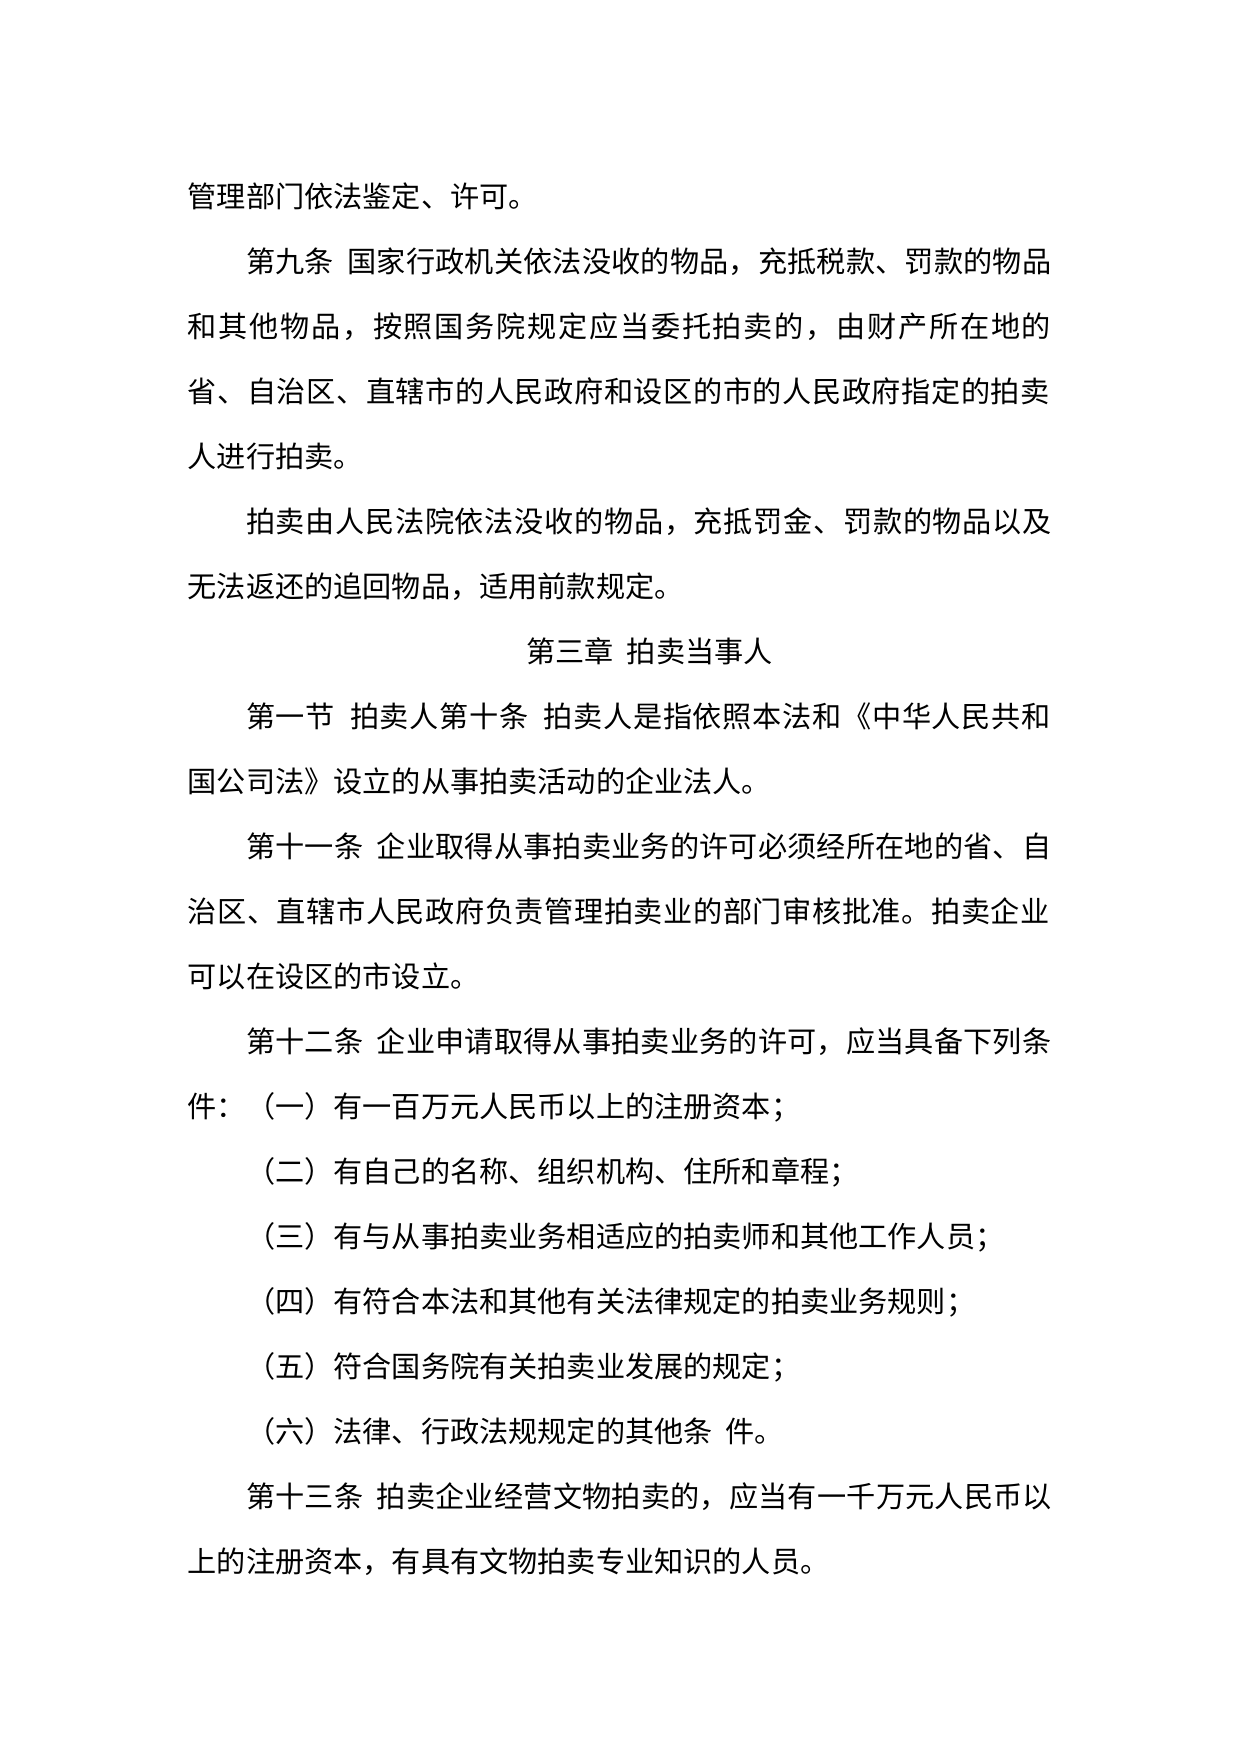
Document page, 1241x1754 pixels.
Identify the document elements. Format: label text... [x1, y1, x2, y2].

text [187, 162, 1053, 227]
text 第三章 拍卖当事人 [187, 617, 1053, 682]
text （二）有自己的名称、组织机构、住所和章程； [187, 1137, 1053, 1202]
text 第十二条 企业申请取得从事拍卖业务的许可，应当具备下列条件：（一）有一百万元人民币以上的注册资本； [187, 1007, 1053, 1137]
text （六）法律、行政法规规定的其他条 件。 [187, 1397, 1053, 1462]
text （五）符合国务院有关拍卖业发展的规定； [187, 1332, 1053, 1397]
text 第十三条 拍卖企业经营文物拍卖的，应当有一千万元人民币以上的注册资本，有具有文物拍卖专业知识的人员。 [187, 1462, 1053, 1592]
text （四）有符合本法和其他有关法律规定的拍卖业务规则； [187, 1267, 1053, 1332]
text 第一节 拍卖人第十条 拍卖人是指依照本法和《中华人民共和国公司法》设立的从事拍卖活动的企业法人。 [187, 682, 1053, 812]
text 拍卖由人民法院依法没收的物品，充抵罚金、罚款的物品以及无法返还的追回物品，适用前款规定。 [187, 487, 1053, 617]
text （三）有与从事拍卖业务相适应的拍卖师和其他工作人员； [187, 1202, 1053, 1267]
text 第十一条 企业取得从事拍卖业务的许可必须经所在地的省、自治区、直辖市人民政府负责管理拍卖业的部门审核批准。拍卖企业可以在设区的市设立。 [187, 812, 1053, 1007]
text 第九条 国家行政机关依法没收的物品，充抵税款、罚款的物品和其他物品，按照国务院规定应当委托拍卖的，由财产所在地的省、自治区、直辖市的人民政府和设区的市的人民政府指定的拍卖人进行拍卖。 [187, 227, 1053, 487]
